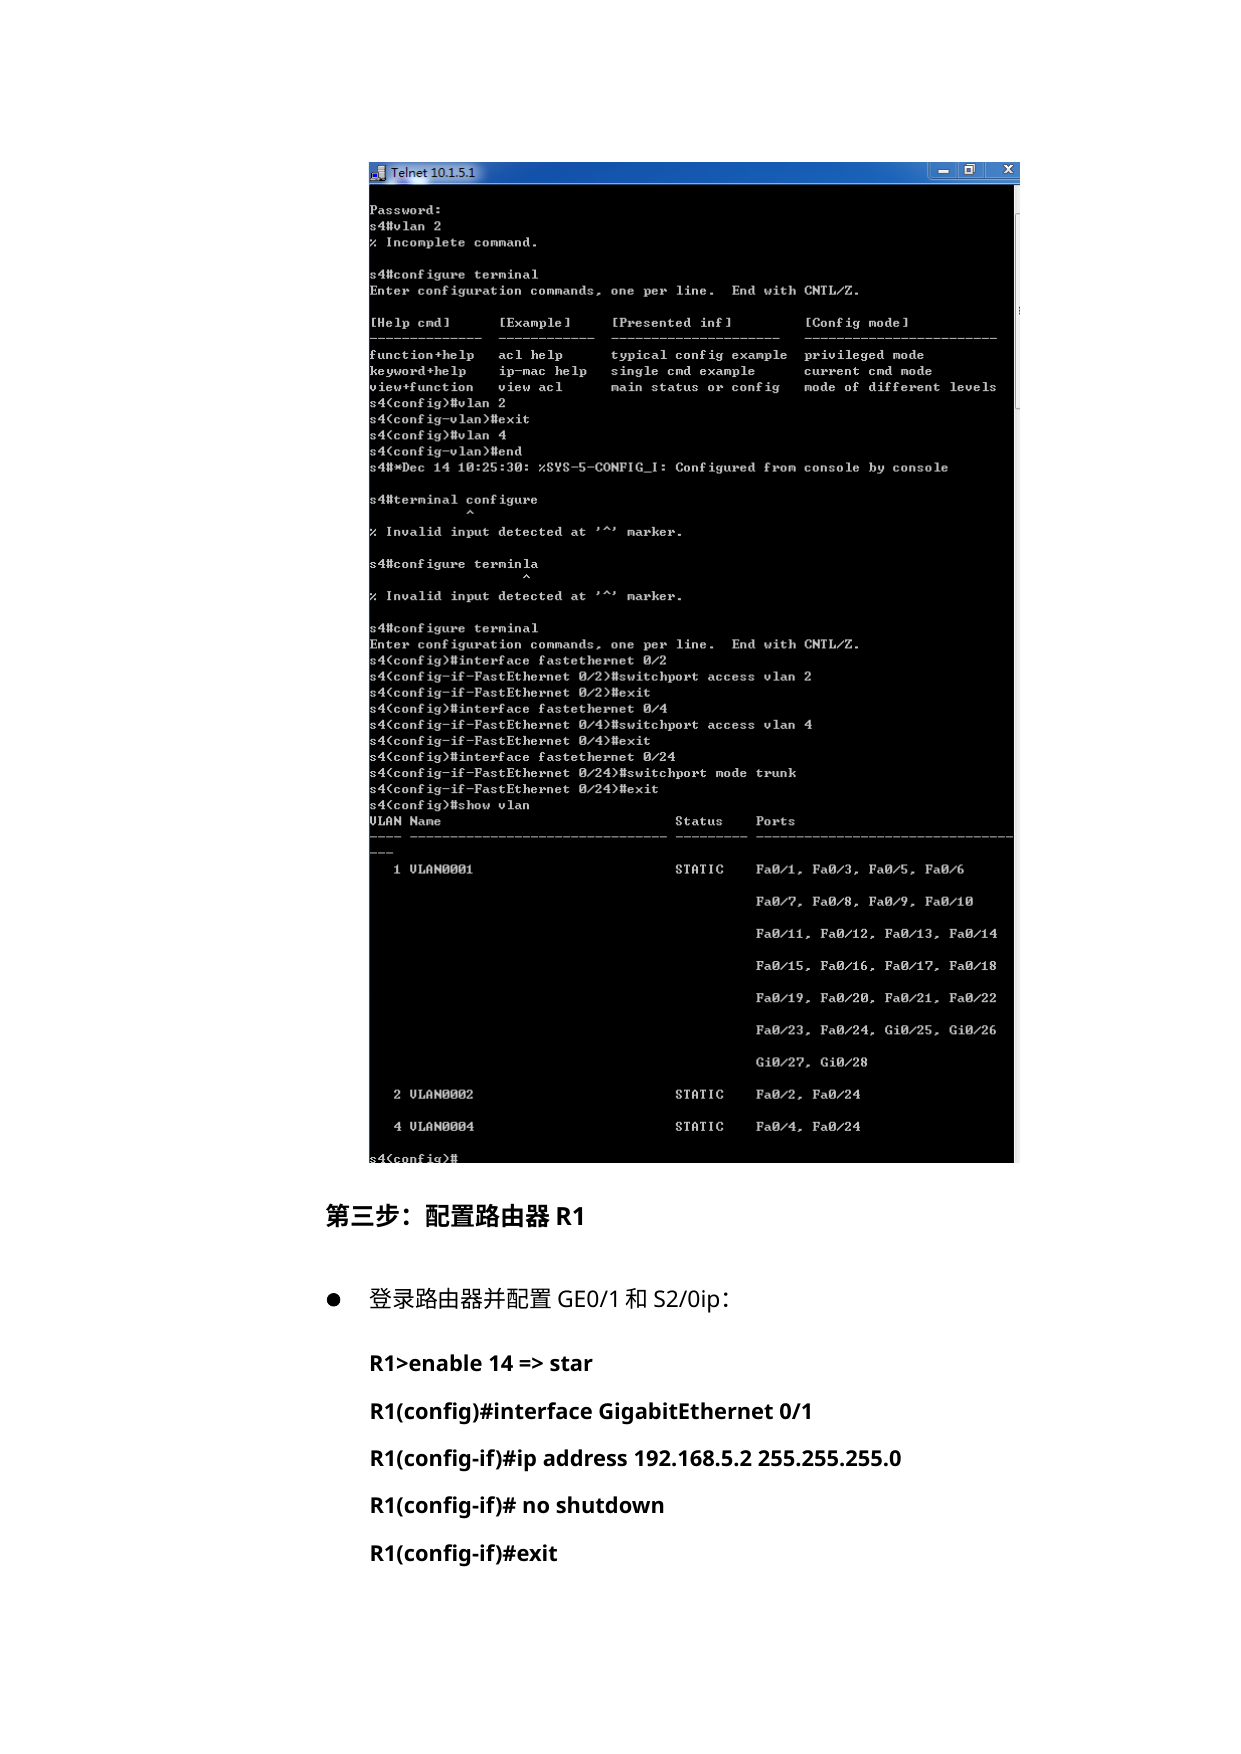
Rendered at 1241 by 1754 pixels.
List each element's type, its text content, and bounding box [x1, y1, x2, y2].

list R1(config-if)#ip address 192.168.5.2 255.255.255.0 [325, 1442, 1053, 1474]
list R1(config)#interface GigabitEthernet 0/1 [325, 1394, 1053, 1427]
picture [368, 162, 1020, 1163]
list 登录路由器并配置GE0/1和S2/0ip： [325, 1265, 1053, 1330]
list R1(config-if)#exit [325, 1536, 1053, 1569]
list R1(config-if)# no shutdown [325, 1489, 1053, 1522]
list 第三步：配置路由器R1 [275, 1182, 1053, 1247]
list R1>enable 14 => star [369, 1347, 1053, 1379]
